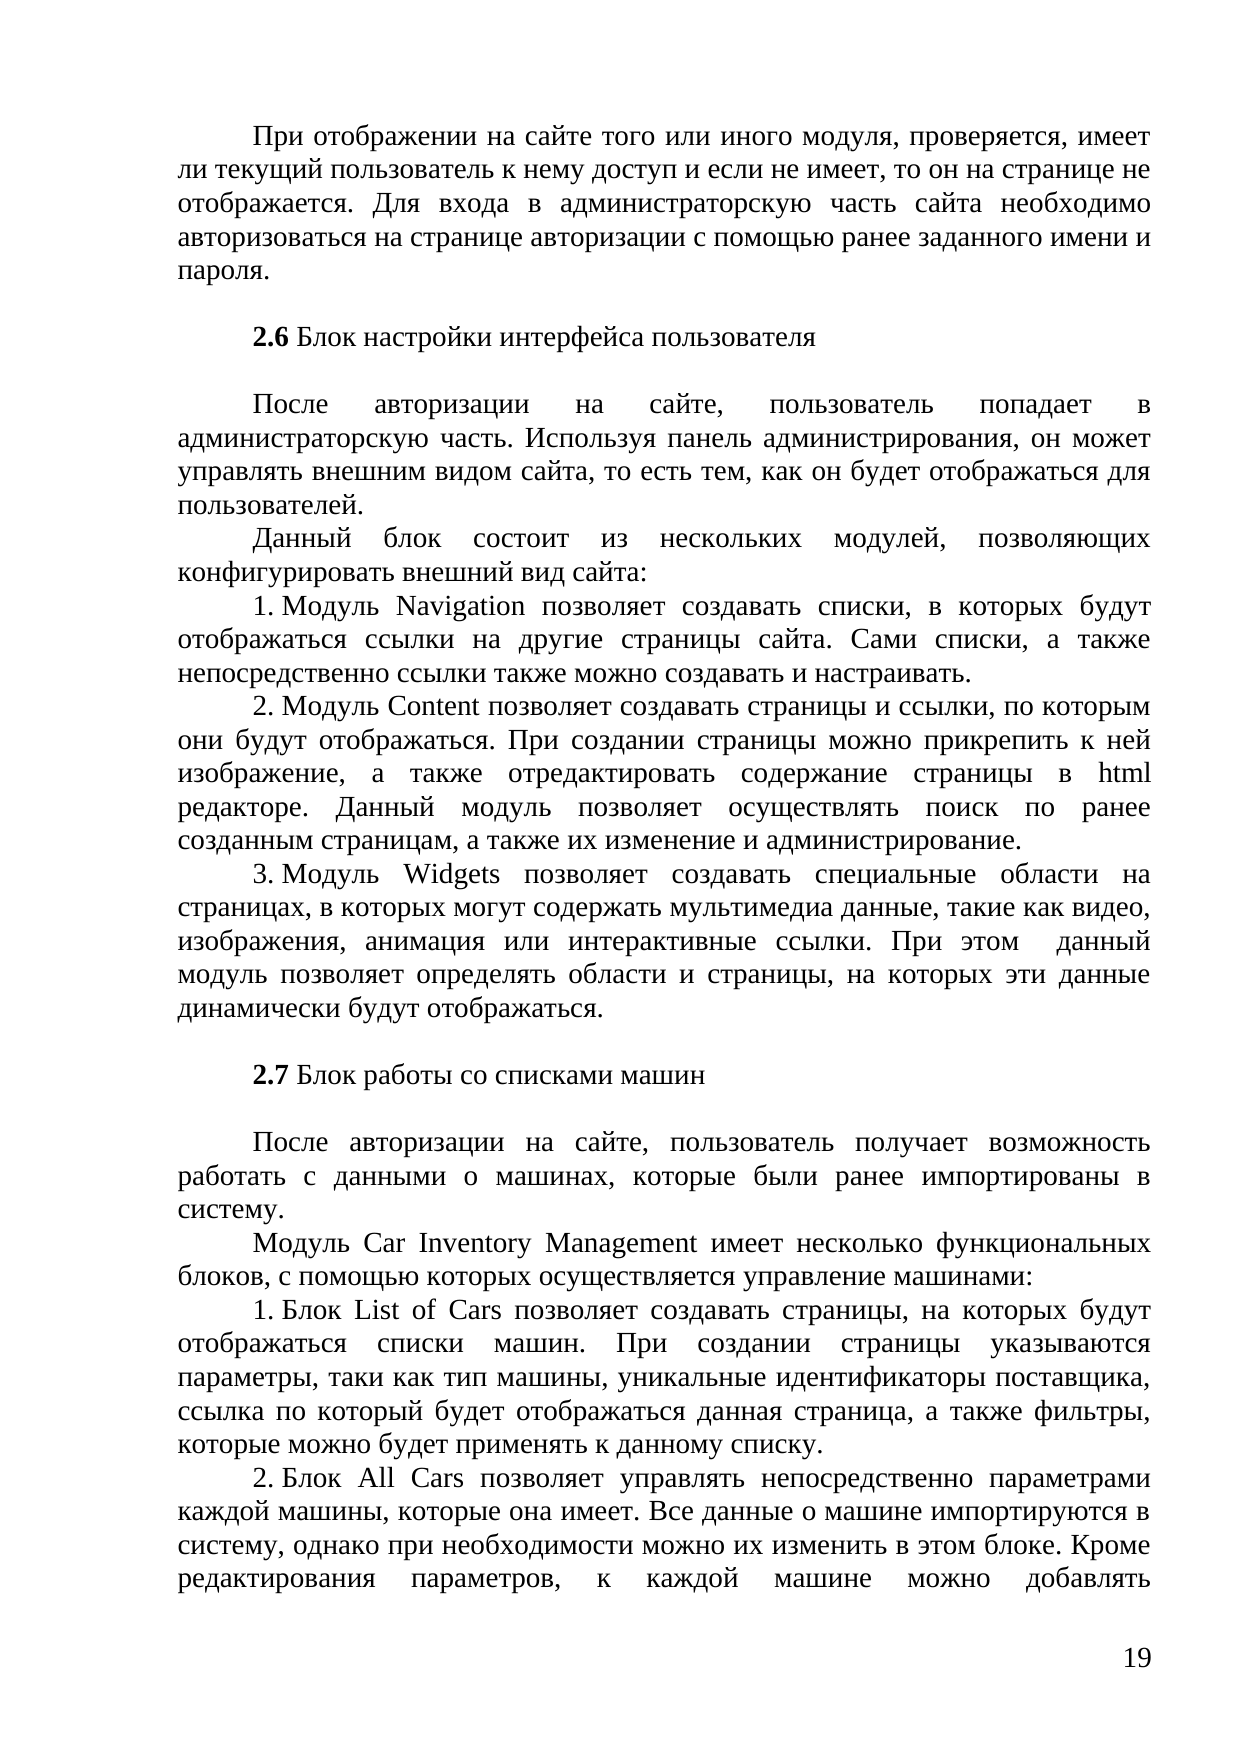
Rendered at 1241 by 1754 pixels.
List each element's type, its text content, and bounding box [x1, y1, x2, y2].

text 2.6 Блок настройки интерфейса пользователя [177, 319, 1152, 353]
list Модуль Navigation позволяет создавать списки, в которых будут отображаться ссылки на другие страницы сайта. Сами списки, а также непосредственно ссылки также можно создавать и настраивать. [177, 588, 1152, 688]
list Модуль Widgets позволяет создавать специальные области на страницах, в которых могут содержать мультимедиа данные, такие как видео, изображения, анимация или интерактивные ссылки. При этом данный модуль позволяет определять области и страницы, на которых эти данные динамически будут отображаться. [177, 856, 1152, 1024]
text После авторизации на сайте, пользователь попадает в администраторскую часть. Используя панель администрирования, он может управлять внешним видом сайта, то есть тем, как он будет отображаться для пользователей. [177, 386, 1152, 521]
text 2.7 Блок работы со списками машин [177, 1057, 1152, 1091]
text Модуль Car Inventory Management имеет несколько функциональных блоков, с помощью которых осуществляется управление машинами: [177, 1225, 1152, 1292]
text Данный блок состоит из нескольких модулей, позволяющих конфигурировать внешний вид сайта: [177, 521, 1152, 588]
text После авторизации на сайте, пользователь получает возможность работать с данными о машинах, которые были ранее импортированы в систему. [177, 1124, 1152, 1225]
list Модуль Content позволяет создавать страницы и ссылки, по которым они будут отображаться. При создании страницы можно прикрепить к ней изображение, а также отредактировать содержание страницы в html редакторе. Данный модуль позволяет осуществлять поиск по ранее созданным страницам, а также их изменение и администрирование. [177, 688, 1152, 856]
